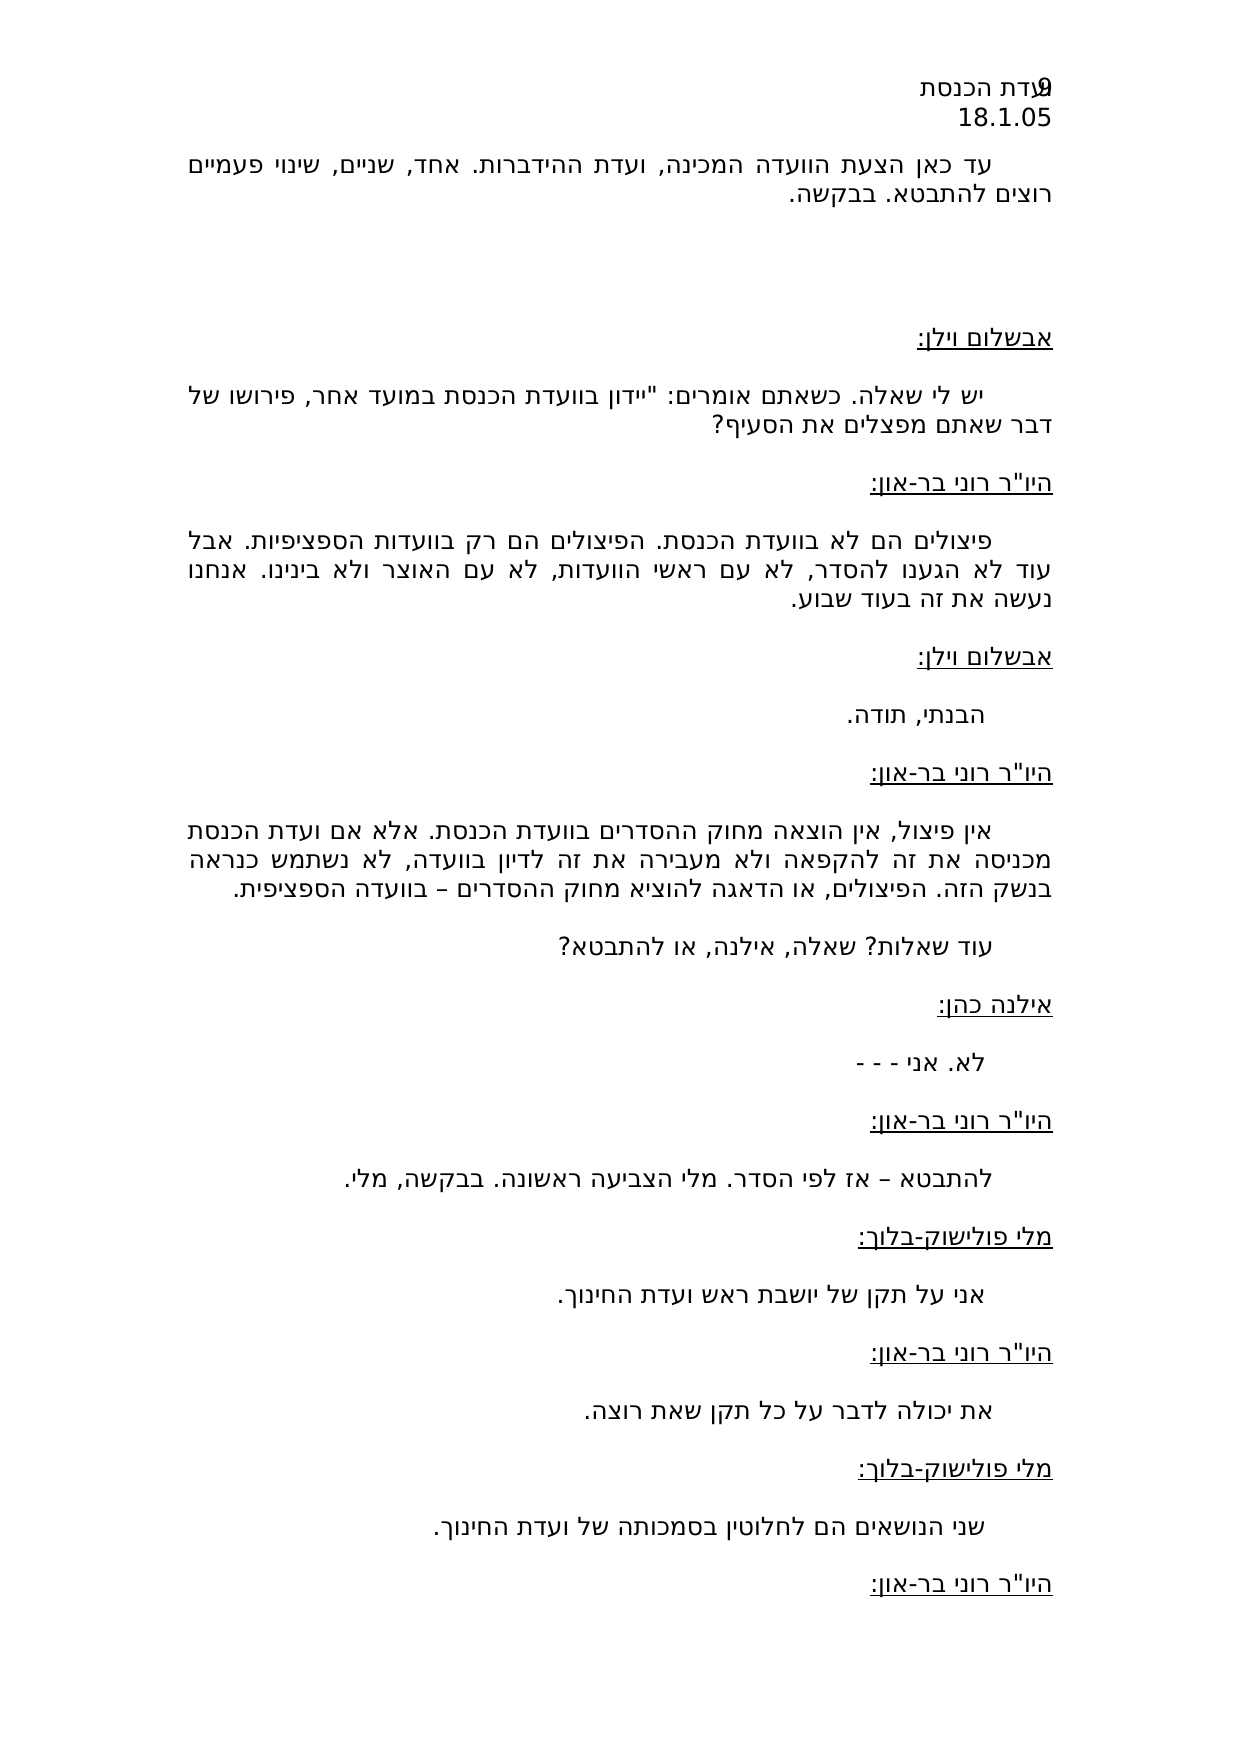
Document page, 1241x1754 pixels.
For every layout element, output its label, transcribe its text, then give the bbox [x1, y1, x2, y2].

text מלי פולישוק-בלוך: [187, 1222, 1053, 1251]
text יש לי שאלה. כשאתם אומרים: "יידון בוועדת הכנסת במועד אחר, פירושו של דבר שאתם מפצלים את הסעיף? [187, 381, 1053, 439]
text אבשלום וילן: [187, 642, 1053, 672]
text היו"ר רוני בר-און: [187, 468, 1053, 497]
text מלי פולישוק-בלוך: [187, 1454, 1053, 1483]
text היו"ר רוני בר-און: [187, 1338, 1053, 1367]
text היו"ר רוני בר-און: [187, 1569, 1053, 1599]
text היו"ר רוני בר-און: [187, 758, 1053, 787]
text לא. אני - - - [187, 1048, 1053, 1077]
text פיצולים הם לא בוועדת הכנסת. הפיצולים הם רק בוועדות הספציפיות. אבל עוד לא הגענו להסדר, לא עם ראשי הוועדות, לא עם האוצר ולא בינינו. אנחנו נעשה את זה בעוד שבוע. [187, 526, 1053, 614]
text אני על תקן של יושבת ראש ועדת החינוך. [187, 1280, 1053, 1309]
text עד כאן הצעת הוועדה המכינה, ועדת ההידברות. אחד, שניים, שינוי פעמיים רוצים להתבטא. בבקשה. [187, 150, 1053, 208]
text אין פיצול, אין הוצאה מחוק ההסדרים בוועדת הכנסת. אלא אם ועדת הכנסת מכניסה את זה להקפאה ולא מעבירה את זה לדיון בוועדה, לא נשתמש כנראה בנשק הזה. הפיצולים, או הדאגה להוציא מחוק ההסדרים – בוועדה הספציפית. [187, 816, 1053, 904]
text את יכולה לדבר על כל תקן שאת רוצה. [187, 1396, 1053, 1425]
text עוד שאלות? שאלה, אילנה, או להתבטא? [187, 932, 1053, 962]
text אבשלום וילן: [187, 323, 1053, 352]
text להתבטא – אז לפי הסדר. מלי הצביעה ראשונה. בבקשה, מלי. [187, 1164, 1053, 1193]
text הבנתי, תודה. [187, 700, 1053, 729]
text אילנה כהן: [187, 990, 1053, 1019]
text היו"ר רוני בר-און: [187, 1106, 1053, 1135]
text שני הנושאים הם לחלוטין בסמכותה של ועדת החינוך. [187, 1512, 1053, 1541]
